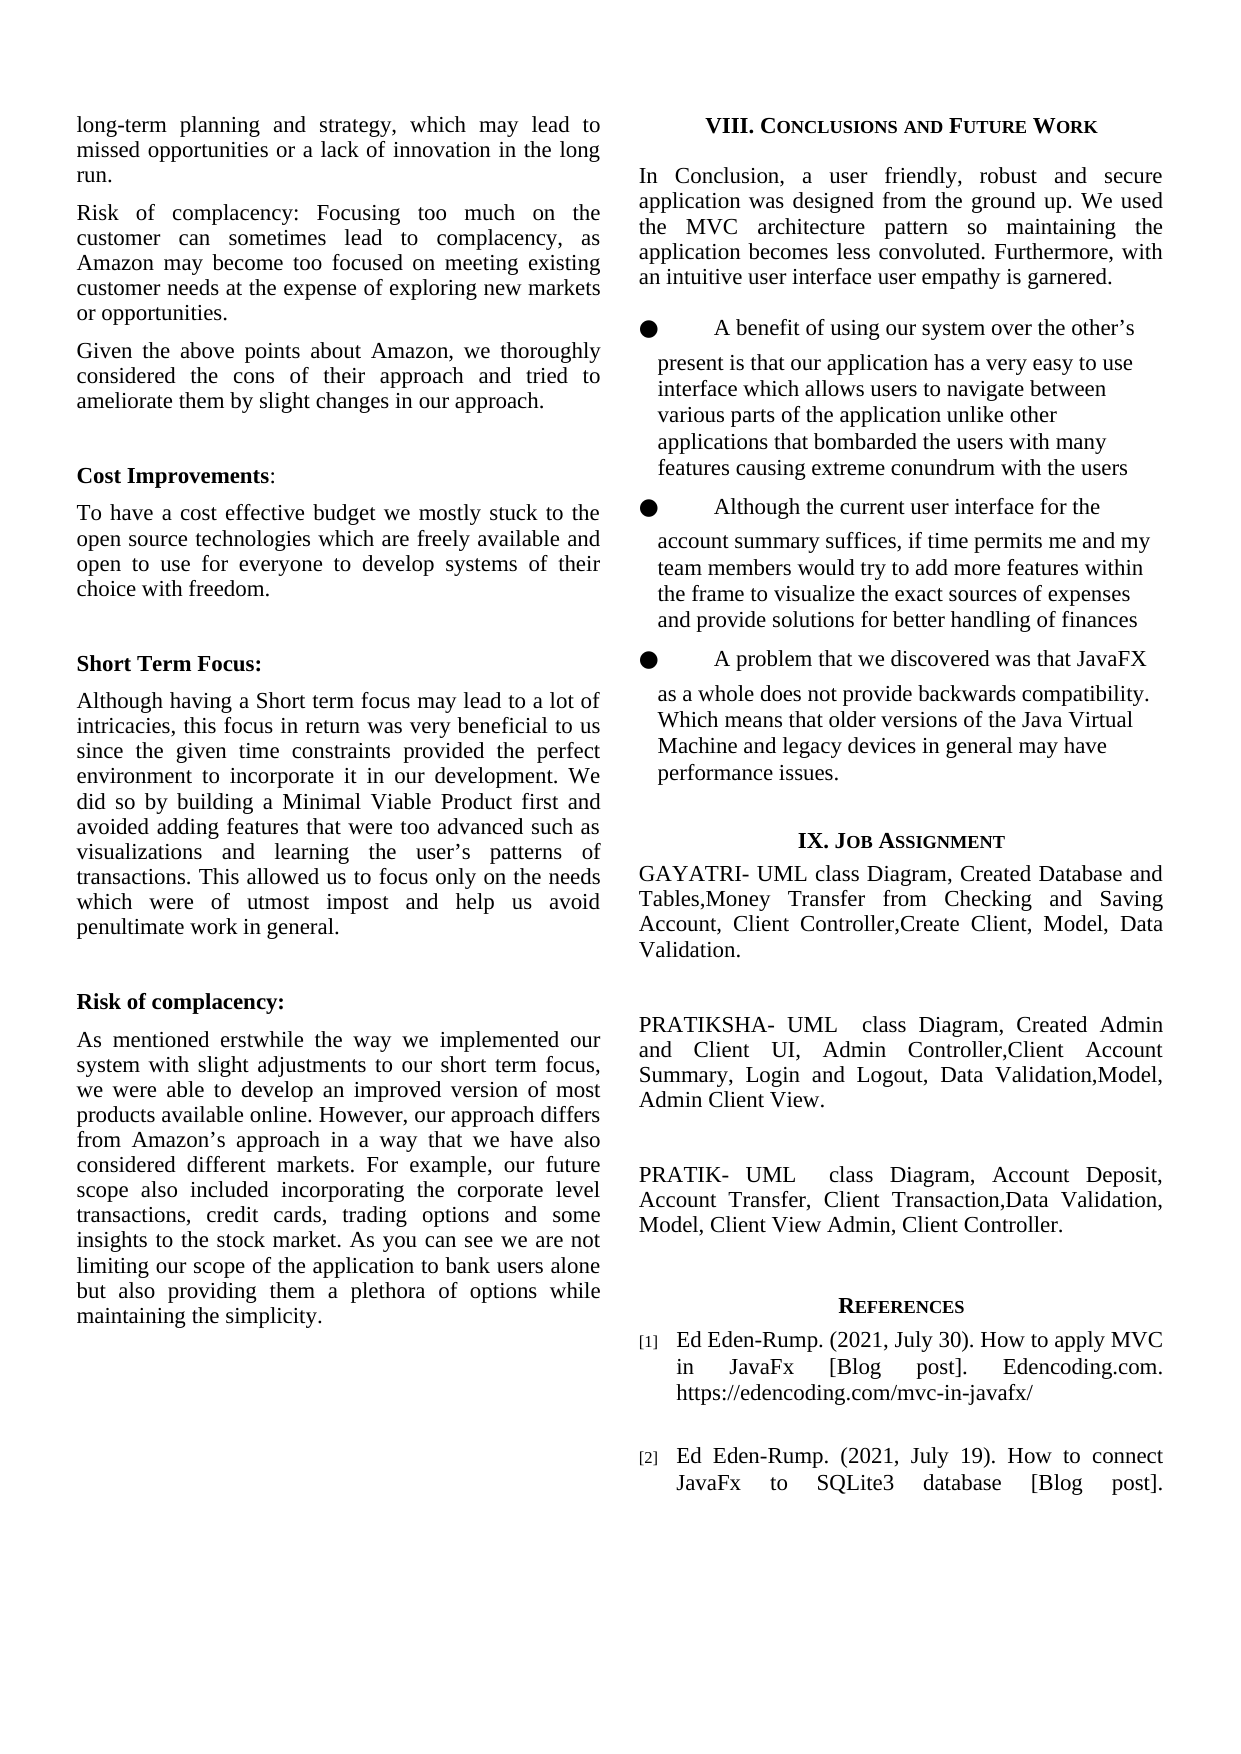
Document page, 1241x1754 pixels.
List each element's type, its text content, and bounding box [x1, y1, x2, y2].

text PRATIK- UML class Diagram, Account Deposit, Account Transfer, Client Transaction,Data Validation, Model, Client View Admin, Client Controller. [639, 1162, 1164, 1237]
subtitle References [639, 1292, 1164, 1318]
text Short Term Focus: [76, 651, 601, 676]
list A benefit of using our system over the other’s present is that our application has a very easy to use interface which allows users to navigate between various parts of the application unlike other applications that bombarded the users with many features causing extreme conundrum with the users [639, 302, 1164, 481]
list A problem that we discovered was that JavaFX as a whole does not provide backwards compatibility. Which means that older versions of the Java Virtual Machine and legacy devices in general may have performance issues. [639, 633, 1164, 785]
text PRATIKSHA- UML class Diagram, Created Admin and Client UI, Admin Controller,Client Account Summary, Login and Logout, Data Validation,Model, Admin Client View. [639, 1012, 1164, 1112]
list Although the current user interface for the account summary suffices, if time permits me and my team members would try to add more features within the frame to visualize the exact sources of expenses and provide solutions for better handling of finances [639, 481, 1164, 633]
text Risk of complacency: [76, 989, 601, 1014]
text GAYATRI- UML class Diagram, Created Database and Tables,Money Transfer from Checking and Saving Account, Client Controller,Create Client, Model, Data Validation. [639, 862, 1164, 962]
text Given the above points about Amazon, we thoroughly considered the cons of their approach and tried to ameliorate them by slight changes in our approach. [76, 338, 601, 413]
text As mentioned erstwhile the way we implemented our system with slight adjustments to our short term focus, we were able to develop an improved version of most products available online. However, our approach differs from Amazon’s approach in a way that we have also considered different markets. For example, our future scope also included incorporating the corporate level transactions, credit cards, trading options and some insights to the stock market. As you can see we are not limiting our scope of the application to bank users alone but also providing them a plethora of options while maintaining the simplicity. [76, 1027, 601, 1328]
subtitle VIII. Conclusions and Future Work [639, 112, 1164, 139]
text Risk of complacency: Focusing too much on the customer can sometimes lead to complacency, as Amazon may become too focused on meeting existing customer needs at the expense of exploring new markets or opportunities. [76, 200, 601, 326]
text To have a cost effective budget we mostly stuck to the open source technologies which are freely available and open to use for everyone to develop systems of their choice with freedom. [76, 501, 601, 601]
subtitle IX. Job Assignment [639, 827, 1164, 853]
text In Conclusion, a user friendly, robust and secure application was designed from the ground up. We used the MVC architecture pattern so maintaining the application becomes less convoluted. Furthermore, with an intuitive user interface user empathy is garnered. [639, 164, 1164, 289]
text Although having a Short term focus may lead to a lot of intricacies, this focus in return was very beneficial to us since the given time constraints provided the perfect environment to incorporate it in our development. We did so by building a Minimal Viable Product first and avoided adding features that were too advanced such as visualizations and learning the user’s patterns of transactions. This allowed us to focus only on the needs which were of utmost impost and help us avoid penultimate work in general. [76, 689, 601, 939]
text Cost Improvements: [76, 463, 601, 488]
list Ed Eden-Rump. (2021, July 30). How to apply MVC in JavaFx [Blog post]. Edencoding.com. https://edencoding.com/mvc-in-javafx/ [639, 1326, 1164, 1405]
